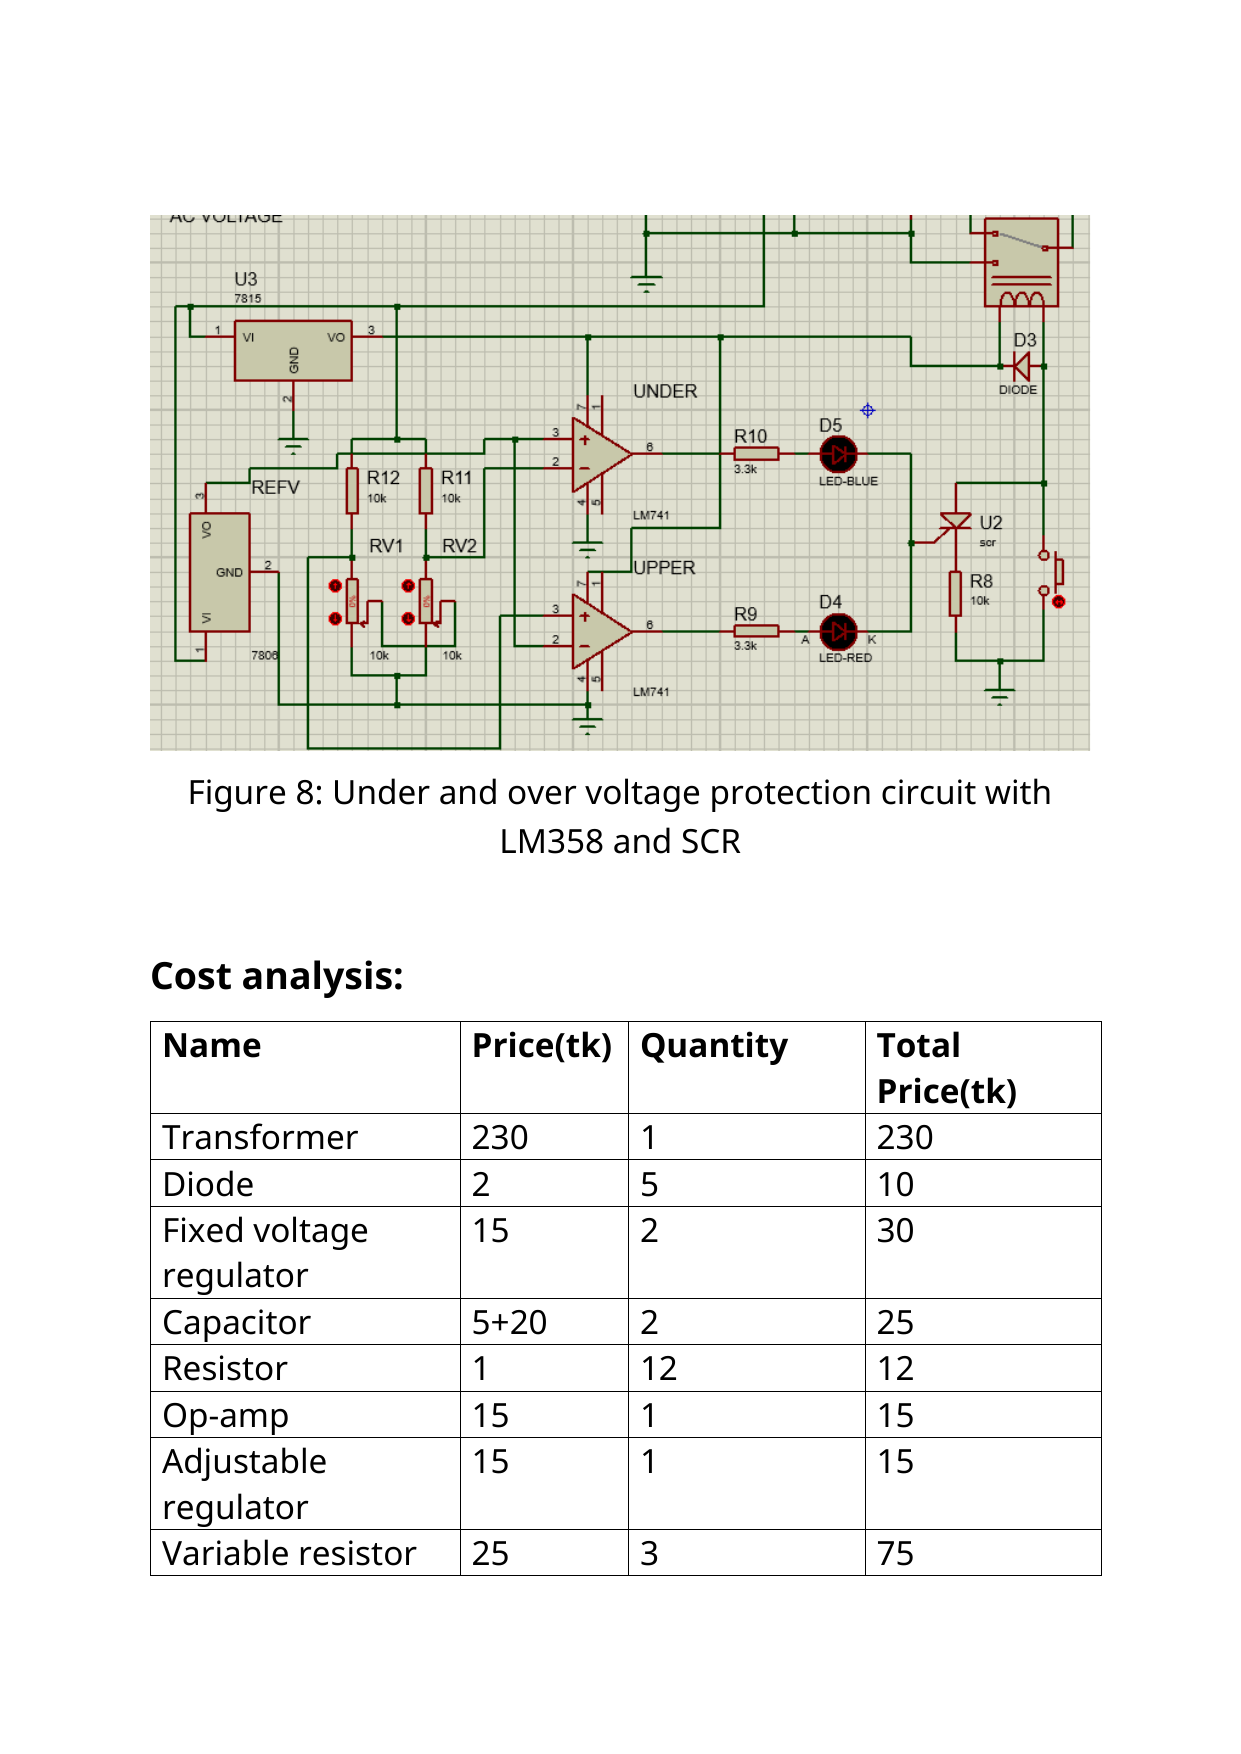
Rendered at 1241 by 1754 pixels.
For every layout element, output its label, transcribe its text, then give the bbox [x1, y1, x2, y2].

table_cell Adjustable regulator [151, 1438, 460, 1529]
table_cell 230 [866, 1114, 1101, 1159]
table_cell 75 [866, 1530, 1101, 1575]
table_cell 12 [866, 1345, 1101, 1391]
text Figure 8: Under and over voltage protection circuit with LM358 and SCR [150, 769, 1090, 863]
table_cell Resistor [151, 1345, 460, 1391]
table_header Name [151, 1022, 460, 1113]
table_cell Fixed voltage regulator [151, 1207, 460, 1298]
table_cell 1 [461, 1345, 628, 1391]
picture [150, 215, 1091, 751]
table_cell Op-amp [151, 1392, 460, 1437]
table_cell 25 [461, 1530, 628, 1575]
table_header Price(tk) [461, 1022, 628, 1113]
table_cell 1 [629, 1392, 865, 1437]
text Cost analysis: [150, 949, 1090, 1000]
table_cell 30 [866, 1207, 1101, 1298]
table_cell 2 [629, 1207, 865, 1298]
table_cell Diode [151, 1160, 460, 1206]
table_cell 5 [629, 1160, 865, 1206]
table_cell 10 [866, 1160, 1101, 1206]
table_cell 15 [461, 1438, 628, 1529]
table_cell 15 [866, 1392, 1101, 1437]
table_cell 1 [629, 1114, 865, 1159]
table_cell Variable resistor [151, 1530, 460, 1575]
table_cell 3 [629, 1530, 865, 1575]
table_cell 25 [866, 1299, 1101, 1344]
table_cell 12 [629, 1345, 865, 1391]
table_cell 2 [629, 1299, 865, 1344]
table_cell 5+20 [461, 1299, 628, 1344]
table_cell 15 [866, 1438, 1101, 1529]
table_cell 15 [461, 1207, 628, 1298]
table_cell 15 [461, 1392, 628, 1437]
table_cell Capacitor [151, 1299, 460, 1344]
table_header Total Price(tk) [866, 1022, 1101, 1113]
table_header Quantity [629, 1022, 865, 1113]
table_cell 230 [461, 1114, 628, 1159]
table_cell 1 [629, 1438, 865, 1529]
table_cell 2 [461, 1160, 628, 1206]
table_cell Transformer [151, 1114, 460, 1159]
